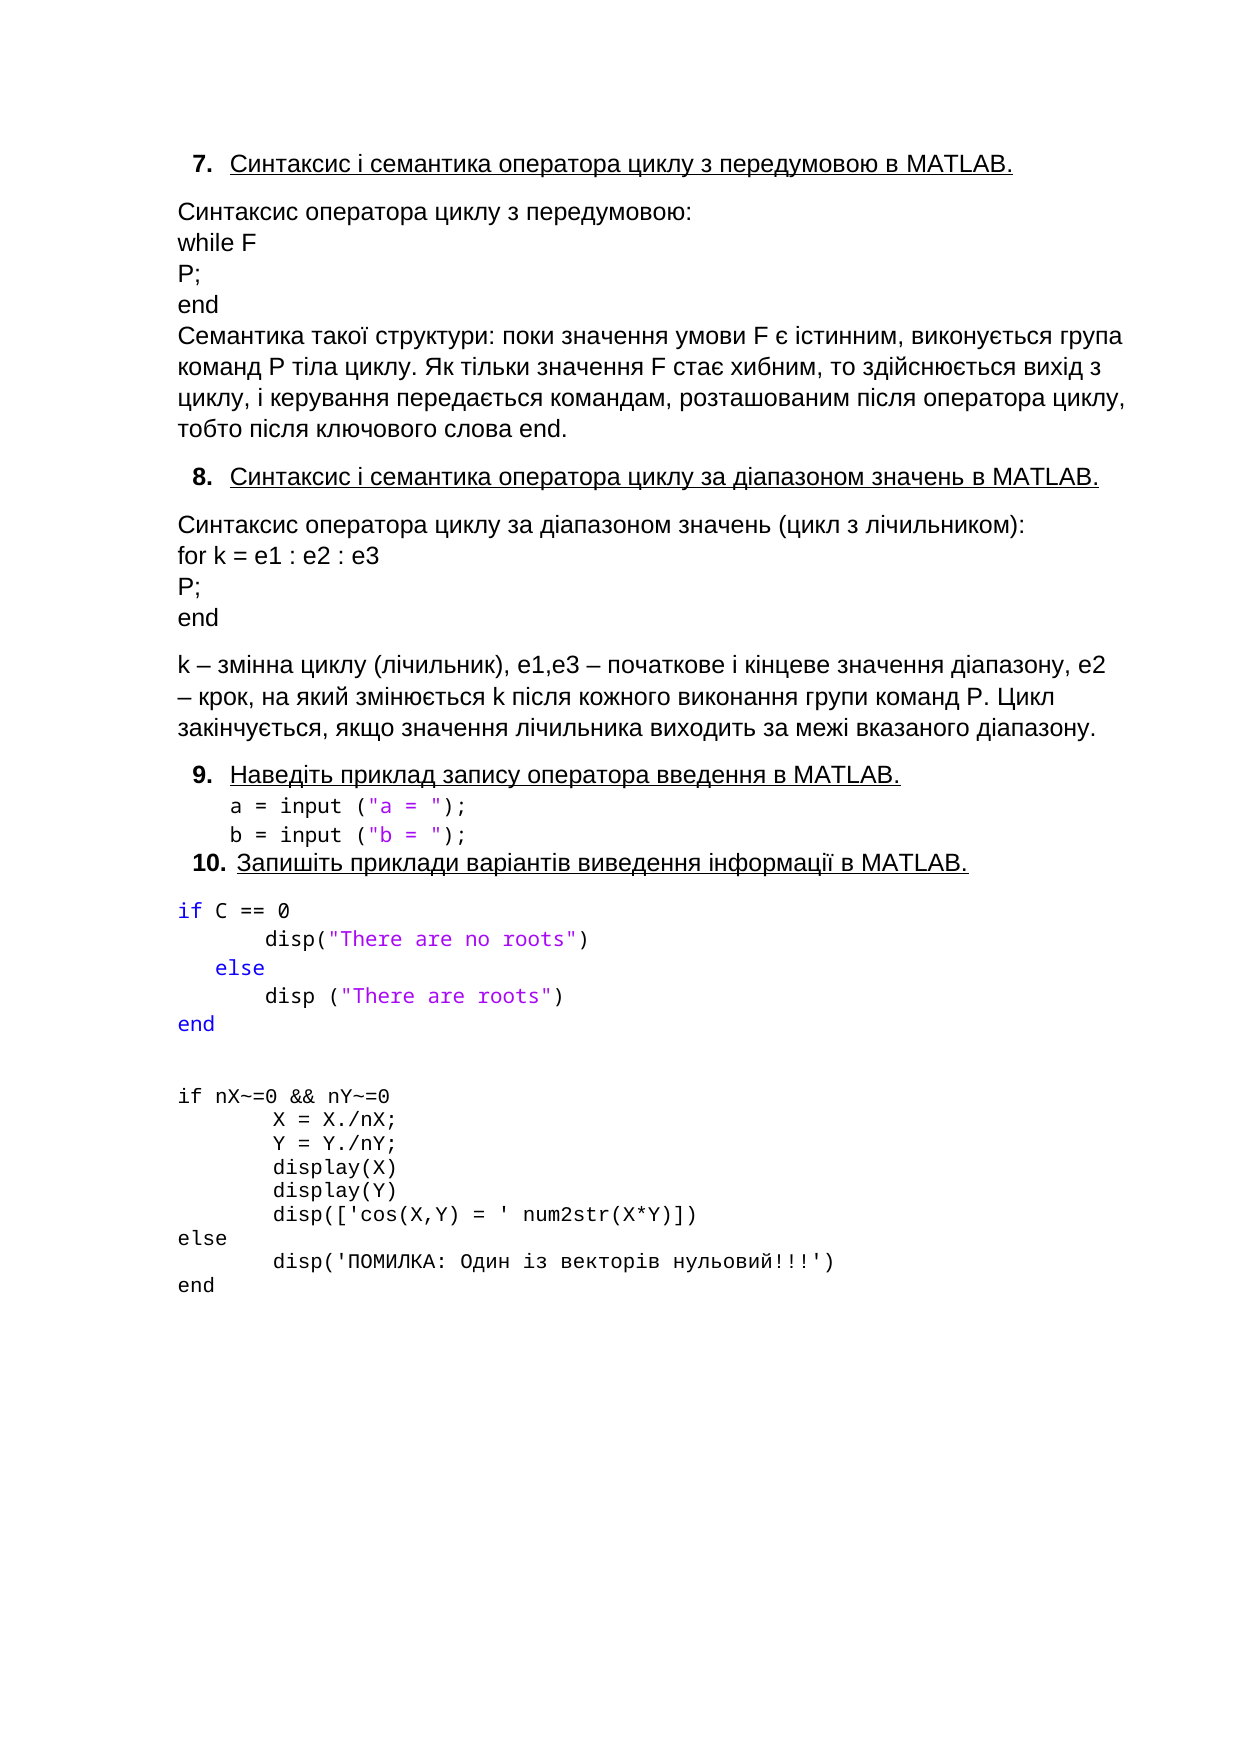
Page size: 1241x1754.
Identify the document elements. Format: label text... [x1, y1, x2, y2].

text end [177, 1275, 1152, 1298]
list Запишіть приклади варіантів виведення інформації в MATLAB. [192, 848, 1152, 877]
list disp ("There are roots") [215, 981, 1152, 1009]
text end [177, 1009, 1152, 1038]
text X = X./nX; [177, 1109, 1152, 1133]
list Синтаксис і семантика оператора циклу з передумовою в MATLAB. [192, 149, 1152, 178]
text else [177, 1228, 1152, 1251]
list a = input ("a = "); [229, 791, 1152, 820]
text display(X) [177, 1157, 1152, 1180]
list Наведіть приклад запису оператора введення в MATLAB. [192, 760, 1152, 789]
text Y = Y./nY; [177, 1133, 1152, 1157]
list Синтаксис і семантика оператора циклу за діапазоном значень в MATLAB. [192, 462, 1152, 491]
list b = input ("b = "); [229, 820, 1152, 848]
text disp('ПОМИЛКА: Один із векторів нульовий!!!') [177, 1251, 1152, 1275]
text display(Y) [177, 1180, 1152, 1204]
text disp(['cos(X,Y) = ' num2str(X*Y)]) [177, 1204, 1152, 1228]
list disp("There are no roots") [215, 924, 1152, 953]
text if C == 0 [177, 896, 1152, 924]
list else [215, 953, 1152, 981]
text if nX~=0 && nY~=0 [177, 1086, 1152, 1109]
text Синтаксис оператора циклу за діапазоном значень (цикл з лічильником): for k = e1 : e2 : e3 P; end [177, 509, 1152, 631]
text k – змінна циклу (лічильник), e1,e3 – початкове і кінцеве значення діапазону, e2 – крок, на який змінюється k після кожного виконання групи команд P. Цикл закінчується, якщо значення лічильника виходить за межі вказаного діапазону. [177, 650, 1152, 741]
text Синтаксис оператора циклу з передумовою: while F P; end Семантика такої структури: поки значення умови F є істинним, виконується група команд P тіла циклу. Як тільки значення F стає хибним, то здійснюється вихід з циклу, і керування передається командам, розташованим після оператора циклу, тобто після ключового слова end. [177, 197, 1152, 443]
